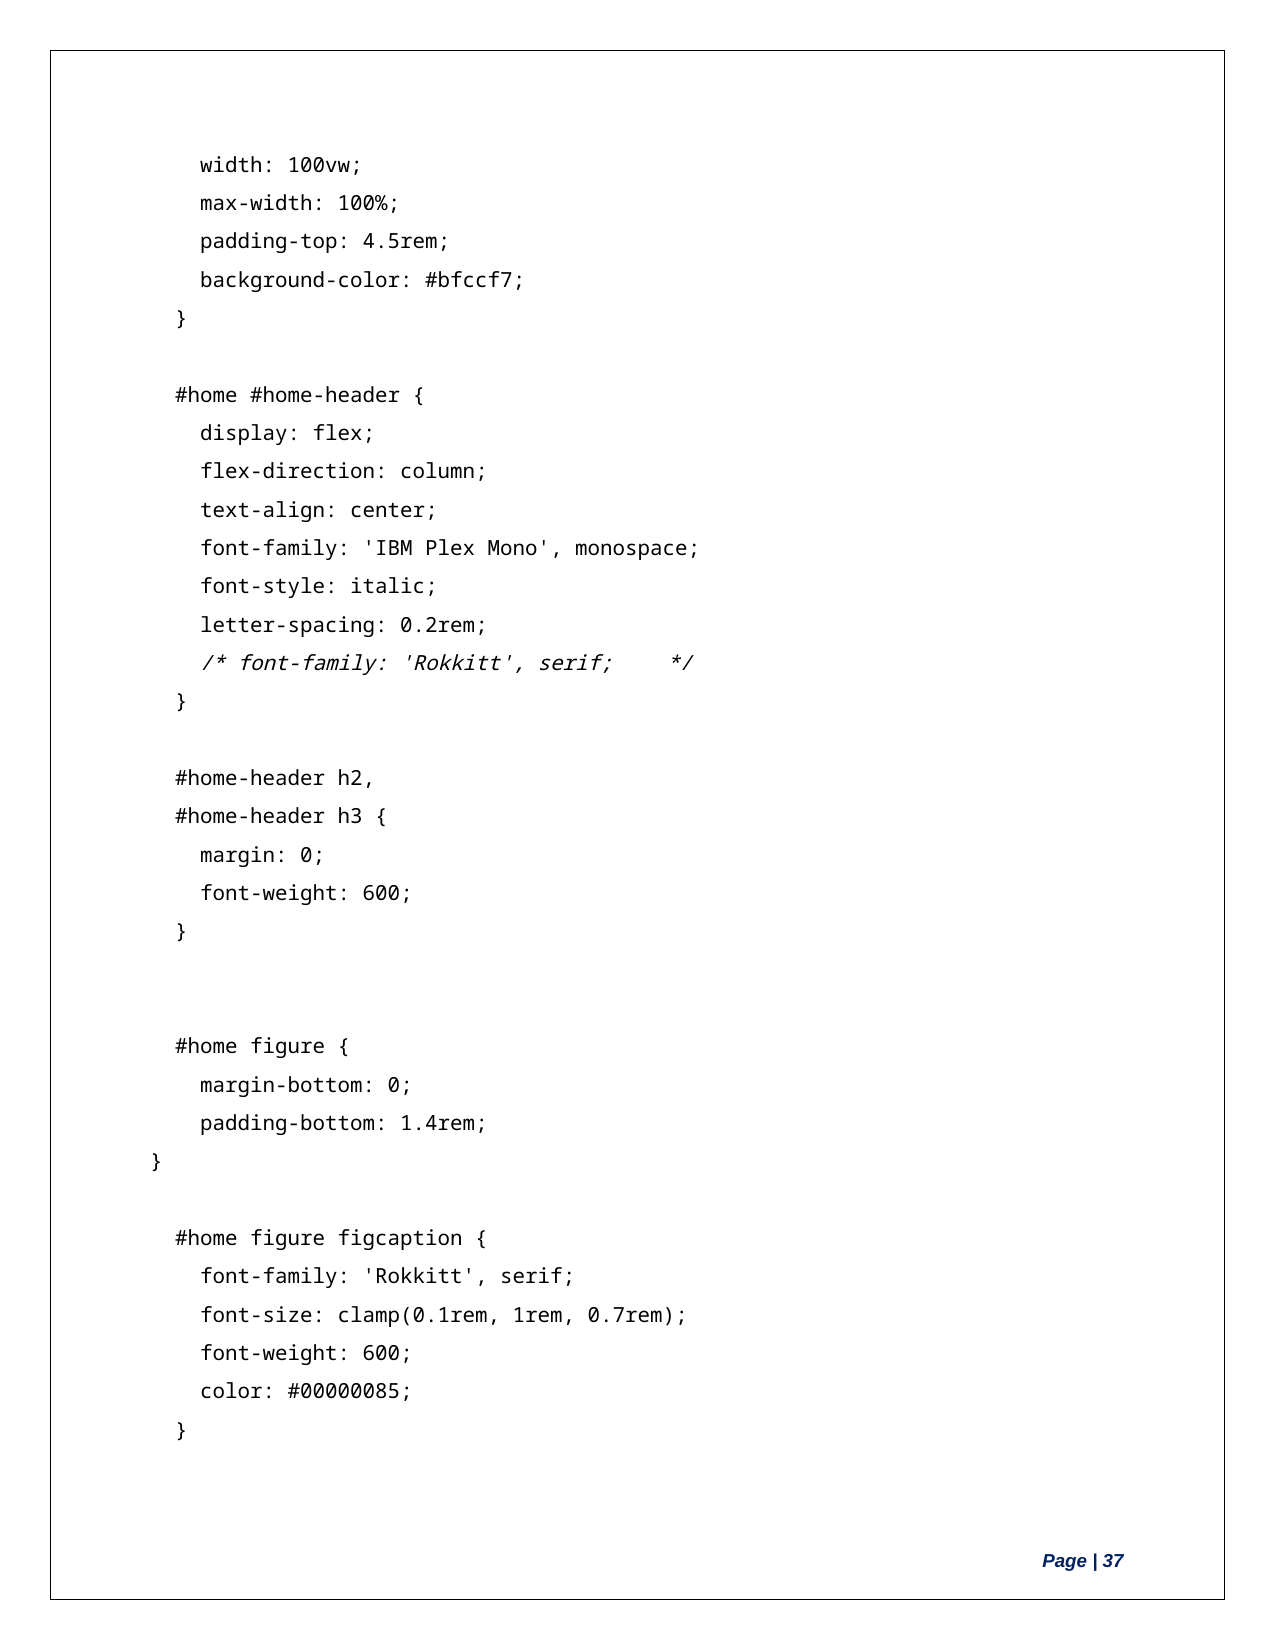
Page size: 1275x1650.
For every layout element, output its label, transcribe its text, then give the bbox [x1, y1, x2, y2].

text } [150, 917, 1125, 945]
text display: flex; [150, 418, 1125, 447]
text #home #home-header { [150, 380, 1125, 408]
text margin-bottom: 0; [150, 1070, 1125, 1098]
text } [150, 687, 1125, 715]
text font-family: 'IBM Plex Mono', monospace; [150, 533, 1125, 562]
text padding-bottom: 1.4rem; [150, 1108, 1125, 1137]
text #home-header h2, [150, 763, 1125, 792]
text font-weight: 600; [150, 1338, 1125, 1367]
text margin: 0; [150, 840, 1125, 868]
text width: 100vw; [150, 150, 1125, 178]
text #home-header h3 { [150, 802, 1125, 830]
text } [150, 1147, 1125, 1175]
text padding-top: 4.5rem; [150, 227, 1125, 255]
text background-color: #bfccf7; [150, 265, 1125, 293]
text max-width: 100%; [150, 188, 1125, 217]
text #home figure figcaption { [150, 1223, 1125, 1252]
text #home figure { [150, 1032, 1125, 1060]
text font-size: clamp(0.1rem, 1rem, 0.7rem); [150, 1300, 1125, 1328]
text /* font-family: 'Rokkitt', serif; */ [150, 648, 1125, 677]
text font-weight: 600; [150, 878, 1125, 907]
text font-style: italic; [150, 572, 1125, 600]
text } [150, 303, 1125, 332]
text flex-direction: column; [150, 457, 1125, 485]
text text-align: center; [150, 495, 1125, 523]
text font-family: 'Rokkitt', serif; [150, 1262, 1125, 1290]
text } [150, 1415, 1125, 1443]
text letter-spacing: 0.2rem; [150, 610, 1125, 638]
text color: #00000085; [150, 1377, 1125, 1405]
